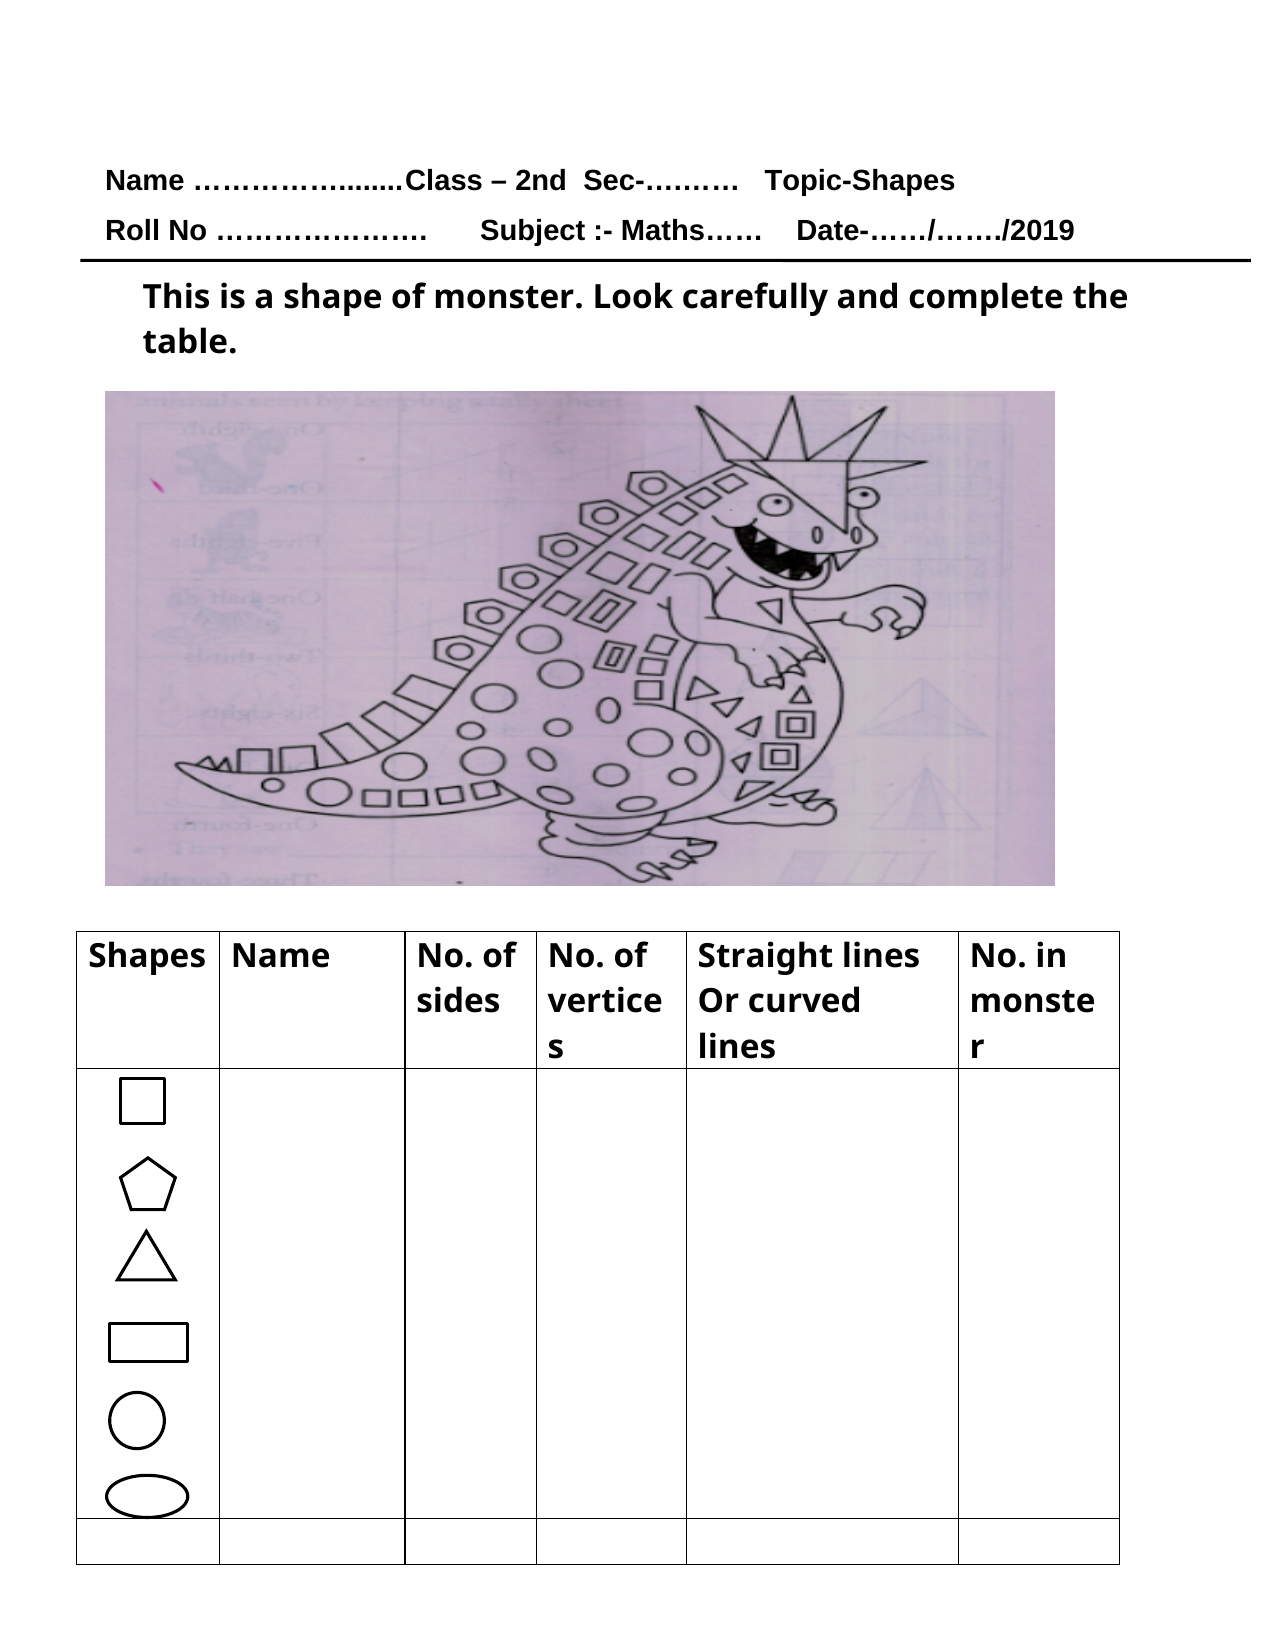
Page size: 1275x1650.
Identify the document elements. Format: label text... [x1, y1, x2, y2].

table_cell [220, 1519, 404, 1564]
table_header Straight lines Or curved lines [687, 932, 958, 1068]
table_header Shapes [77, 932, 219, 1068]
table_cell [687, 1069, 958, 1518]
table_header No. of vertices [537, 932, 686, 1068]
table_cell [687, 1519, 958, 1564]
table_cell [77, 1519, 219, 1564]
table_cell [959, 1519, 1119, 1564]
table_cell [220, 1069, 404, 1518]
table_header No. of sides [406, 932, 536, 1068]
text This is a shape of monster. Look carefully and complete the table. [142, 272, 1170, 363]
text Roll No …………………. Subject :- Maths…… Date-……/……./2019 [105, 213, 1170, 247]
table_cell [959, 1069, 1119, 1518]
table_cell [77, 1069, 219, 1518]
table_cell [537, 1069, 686, 1518]
table_header Name [220, 932, 404, 1068]
table_header No. in monster [959, 932, 1119, 1068]
text Name ……………........ Class – 2nd Sec-….…… Topic-Shapes [105, 163, 1170, 196]
table_cell [406, 1069, 536, 1518]
table_cell [406, 1519, 536, 1564]
table_cell [537, 1519, 686, 1564]
